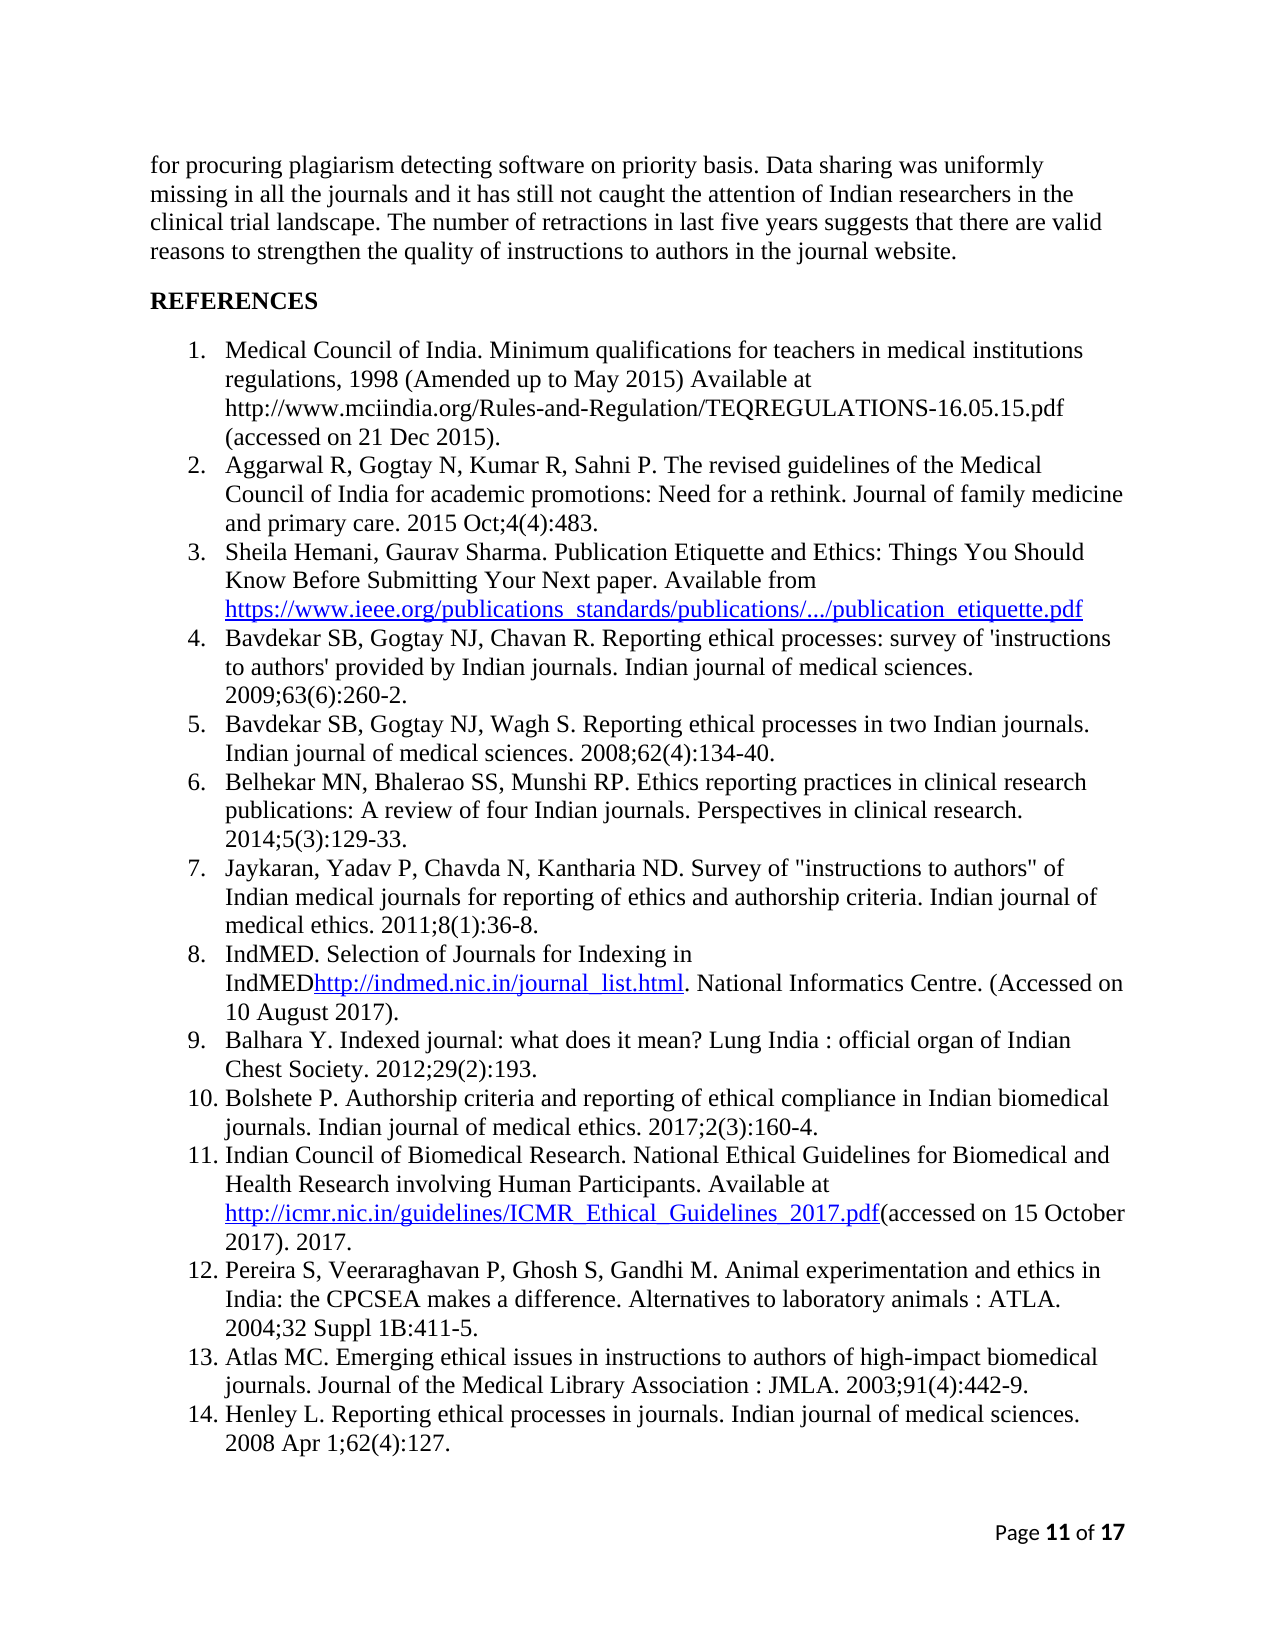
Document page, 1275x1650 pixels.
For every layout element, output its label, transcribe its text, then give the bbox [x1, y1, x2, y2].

list Belhekar MN, Bhalerao SS, Munshi RP. Ethics reporting practices in clinical research publications: A review of four Indian journals. Perspectives in clinical research. 2014;5(3):129-33. [187, 767, 1125, 853]
text REFERENCES [150, 286, 1125, 314]
list Bolshete P. Authorship criteria and reporting of ethical compliance in Indian biomedical journals. Indian journal of medical ethics. 2017;2(3):160-4. [187, 1083, 1125, 1140]
list IndMED. Selection of Journals for Indexing in IndMEDhttp://indmed.nic.in/journal_list.html. National Informatics Centre. (Accessed on 10 August 2017). [187, 939, 1125, 1025]
list Bavdekar SB, Gogtay NJ, Chavan R. Reporting ethical processes: survey of 'instructions to authors' provided by Indian journals. Indian journal of medical sciences. 2009;63(6):260-2. [187, 623, 1125, 709]
list Bavdekar SB, Gogtay NJ, Wagh S. Reporting ethical processes in two Indian journals. Indian journal of medical sciences. 2008;62(4):134-40. [187, 709, 1125, 767]
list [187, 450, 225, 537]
list Pereira S, Veeraraghavan P, Ghosh S, Gandhi M. Animal experimentation and ethics in India: the CPCSEA makes a difference. Alternatives to laboratory animals : ATLA. 2004;32 Suppl 1B:411-5. [187, 1255, 1125, 1342]
list Aggarwal R, Gogtay N, Kumar R, Sahni P. The revised guidelines of the Medical Council of India for academic promotions: Need for a rethink. Journal of family medicine and primary care. 2015 Oct;4(4):483. [598, 450, 1125, 537]
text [150, 150, 1125, 265]
list Atlas MC. Emerging ethical issues in instructions to authors of high-impact biomedical journals. Journal of the Medical Library Association : JMLA. 2003;91(4):442-9. [187, 1342, 1125, 1399]
list Sheila Hemani, Gaurav Sharma. Publication Etiquette and Ethics: Things You Should Know Before Submitting Your Next paper. Available from https://www.ieee.org/publications_standards/publications/.../publication_etiquette.pdf [817, 537, 1125, 623]
list Henley L. Reporting ethical processes in journals. Indian journal of medical sciences. 2008 Apr 1;62(4):127. [187, 1399, 1125, 1457]
list Balhara Y. Indexed journal: what does it mean? Lung India : official organ of Indian Chest Society. 2012;29(2):193. [187, 1025, 1125, 1083]
list Medical Council of India. Minimum qualifications for teachers in medical institutions regulations, 1998 (Amended up to May 2015) Available at http://www.mciindia.org/Rules-and-Regulation/TEQREGULATIONS-16.05.15.pdf (accessed on 21 Dec 2015). [187, 335, 1125, 450]
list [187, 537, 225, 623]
list Jaykaran, Yadav P, Chavda N, Kantharia ND. Survey of "instructions to authors" of Indian medical journals for reporting of ethics and authorship criteria. Indian journal of medical ethics. 2011;8(1):36-8. [187, 853, 1125, 939]
list Indian Council of Biomedical Research. National Ethical Guidelines for Biomedical and Health Research involving Human Participants. Available at http://icmr.nic.in/guidelines/ICMR_Ethical_Guidelines_2017.pdf(accessed on 15 October 2017). 2017. [187, 1140, 1125, 1255]
